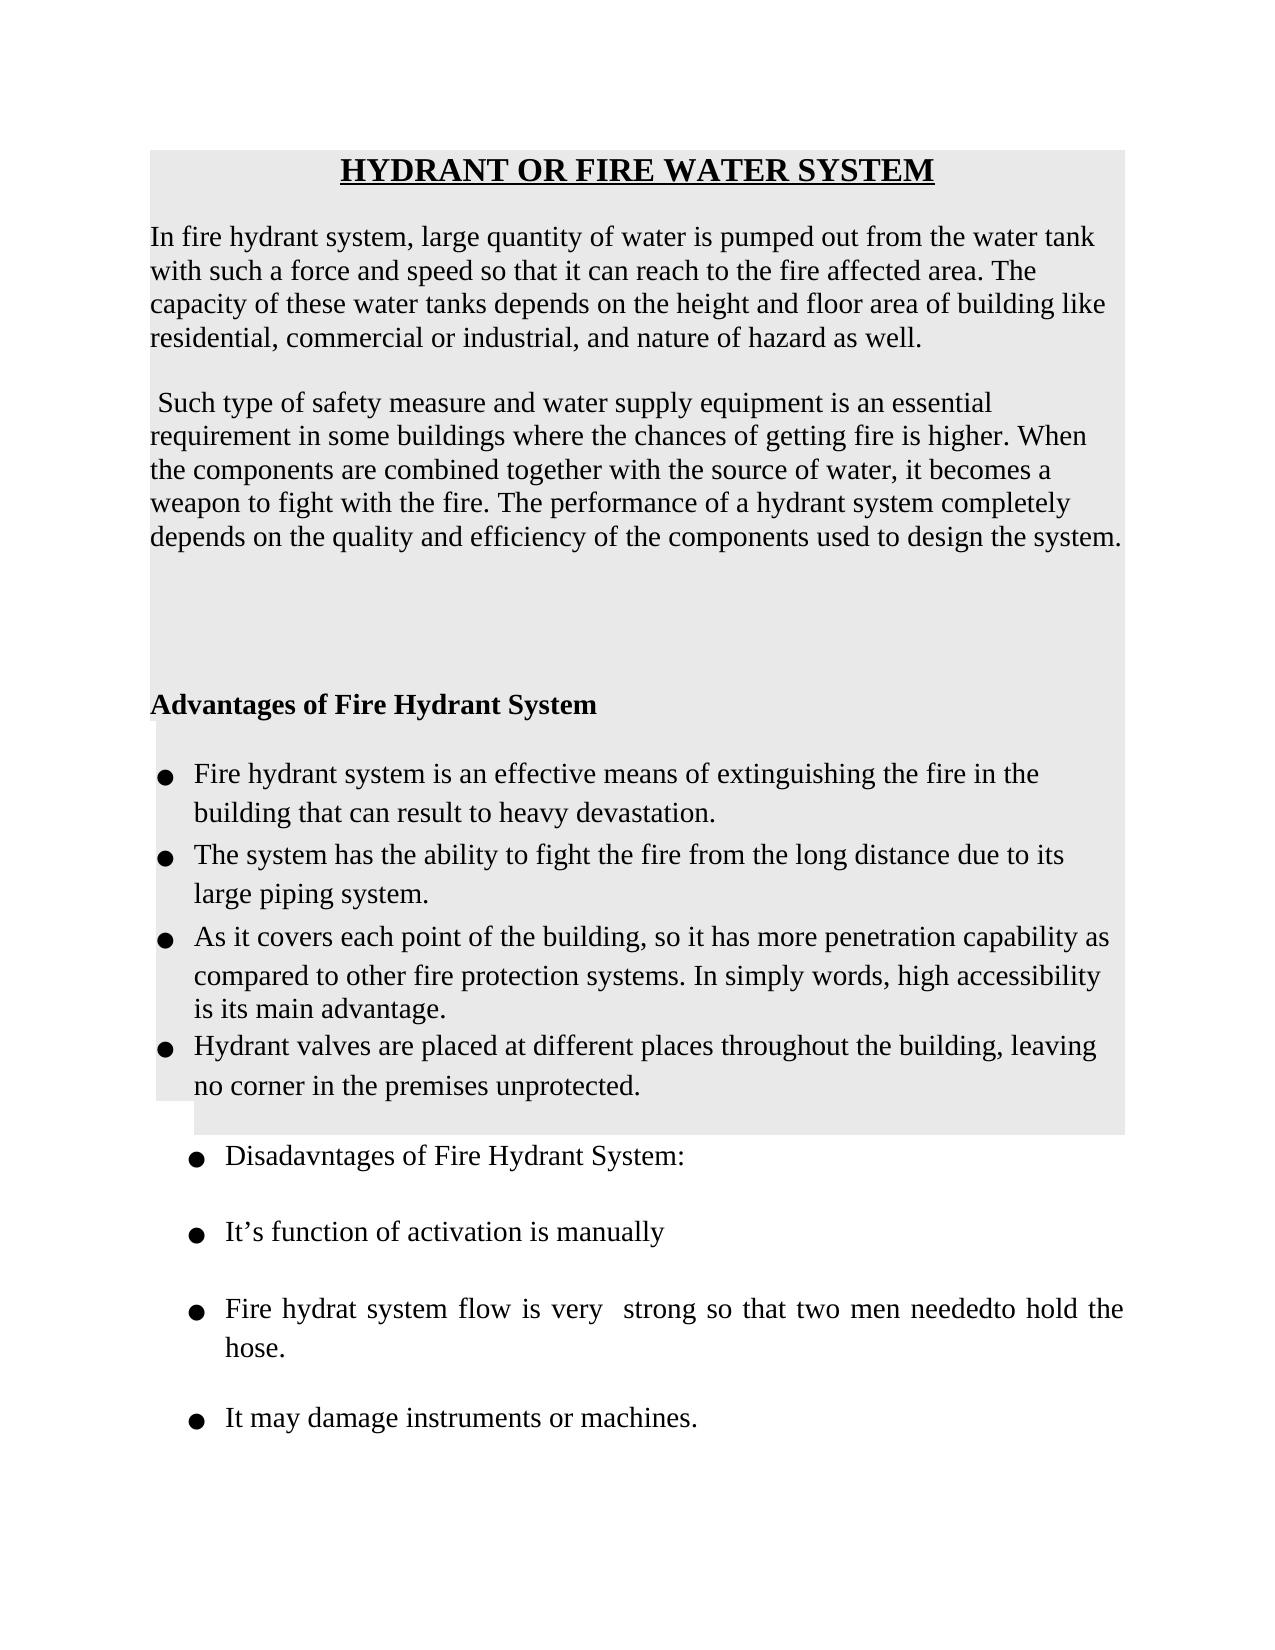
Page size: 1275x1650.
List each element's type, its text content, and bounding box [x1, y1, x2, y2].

list As it covers each point of the building, so it has more penetration capability as compared to other fire protection systems. In simply words, high accessibility is its main advantage. [156, 915, 1125, 1025]
text Advantages of Fire Hydrant System [150, 687, 1125, 721]
text In fire hydrant system, large quantity of water is pumped out from the water tank with such a force and speed so that it can reach to the fire affected area. The capacity of these water tanks depends on the height and floor area of building like residential, commercial or industrial, and nature of hazard as well. [150, 219, 1125, 354]
text HYDRANT OR FIRE WATER SYSTEM [150, 150, 1125, 188]
list Fire hydrant system is an effective means of extinguishing the fire in the building that can result to heavy devastation. [156, 752, 1125, 828]
list Fire hydrat system flow is very strong so that two men neededto hold the hose. [187, 1287, 1125, 1363]
list The system has the ability to fight the fire from the long distance due to its large piping system. [156, 834, 1125, 910]
list It’s function of activation is manually [187, 1211, 1125, 1254]
list It may damage instruments or machines. [187, 1397, 1125, 1440]
list Disadavntages of Fire Hydrant System: [187, 1135, 1125, 1177]
text Such type of safety measure and water supply equipment is an essential requirement in some buildings where the chances of getting fire is higher. When the components are combined together with the source of water, it becomes a weapon to fight with the fire. The performance of a hydrant system completely depends on the quality and efficiency of the components used to design the system. [150, 385, 1125, 553]
list Hydrant valves are placed at different places throughout the building, leaving no corner in the premises unprotected. [156, 1025, 1125, 1101]
